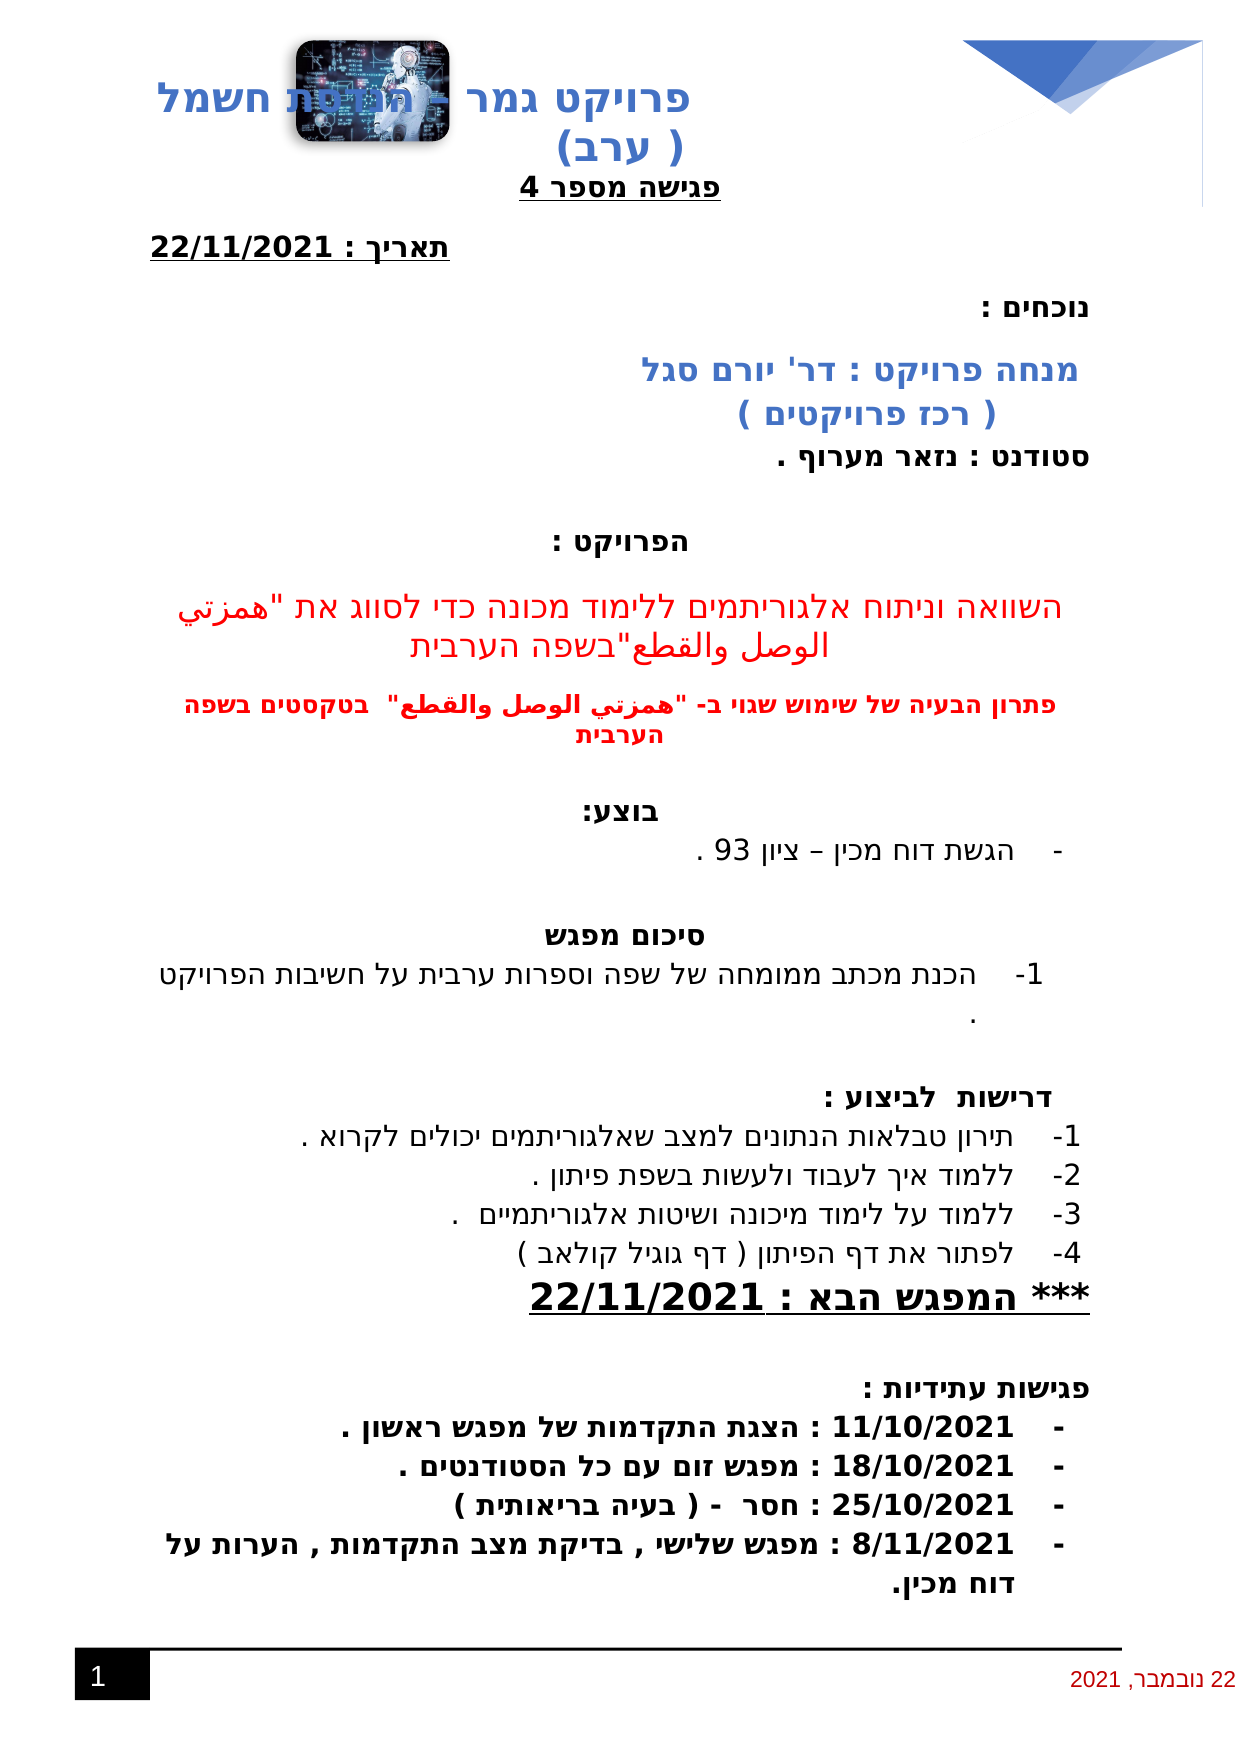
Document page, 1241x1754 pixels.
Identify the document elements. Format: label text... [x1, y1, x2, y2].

text נוכחים : [150, 290, 1090, 324]
list 8/11/2021 : מפגש שלישי , בדיקת מצב התקדמות , הערות על דוח מכין. [150, 1527, 1053, 1600]
text תאריך : 22/11/2021 [150, 231, 1090, 264]
text הפרויקט : [150, 524, 1090, 558]
text פגישה מספר 4 [150, 171, 1090, 205]
text ( רכז פרויקטים ) [150, 395, 1090, 434]
text מנחה פרויקט : דר' יורם סגל [150, 350, 1090, 389]
picture [961, 40, 1203, 209]
list הגשת דוח מכין – ציון 93 . [150, 833, 1053, 867]
text בוצע: [150, 794, 1090, 828]
list הכנת מכתב ממומחה של שפה וספרות ערבית על חשיבות הפרויקט . [150, 957, 1015, 1030]
list ללמוד על לימוד מיכונה ושיטות אלגוריתמיים . [150, 1197, 1053, 1231]
text סיכום מפגש [150, 918, 1090, 952]
list 25/10/2021 : חסר - ( בעיה בריאותית ) [150, 1488, 1053, 1522]
list 18/10/2021 : מפגש זום עם כל הסטודנטים . [150, 1449, 1053, 1483]
text דרישות לביצוע : [150, 1081, 1053, 1114]
text פגישות עתידיות : [150, 1371, 1090, 1405]
list תירון טבלאות הנתונים למצב שאלגוריתמים יכולים לקרוא . [150, 1119, 1053, 1153]
list לפתור את דף הפיתון ( דף גוגיל קולאב ) [150, 1236, 1053, 1270]
picture [296, 40, 450, 142]
list 11/10/2021 : הצגת התקדמות של מפגש ראשון . [150, 1410, 1053, 1444]
text *** המפגש הבא : 22/11/2021 [150, 1275, 1090, 1319]
text השוואה וניתוח אלגוריתמים ללימוד מכונה כדי לסווג את "همزتي الوصل والقطع"בשפה הערבית [157, 588, 1083, 666]
list ללמוד איך לעבוד ולעשות בשפת פיתון . [150, 1158, 1053, 1192]
text סטודנט : נזאר מערוף . [150, 439, 1090, 473]
text פתרון הבעיה של שימוש שגוי ב- "همزتي الوصل والقطع" בטקסטים בשפה הערבית [158, 691, 1082, 749]
